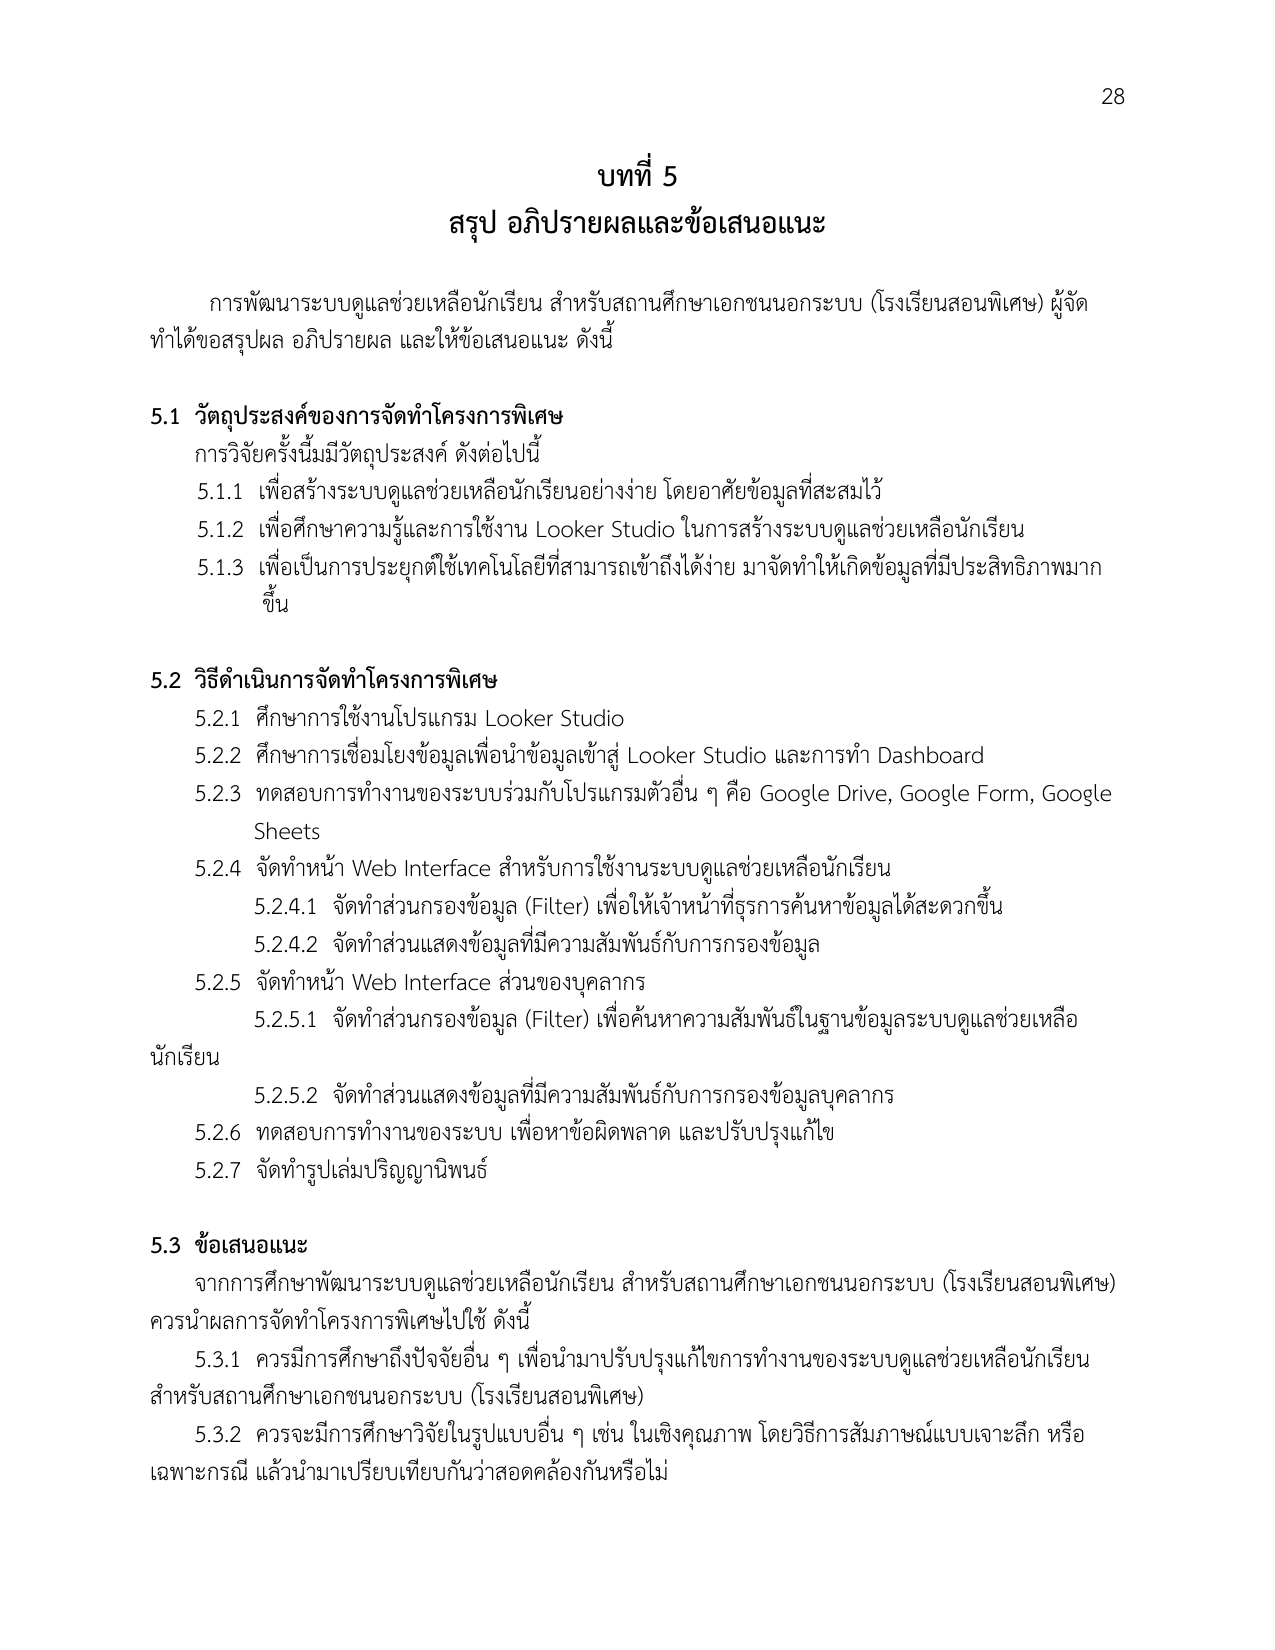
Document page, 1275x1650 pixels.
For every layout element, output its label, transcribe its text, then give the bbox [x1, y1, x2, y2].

list 5.3.2 ควรจะมีการศึกษาวิจัยในรูปแบบอื่น ๆ เช่น ในเชิงคุณภาพ โดยวิธีการสัมภาษณ์แบบเจาะลึก หรือเฉพาะกรณี แล้วนำมาเปรียบเทียบกันว่าสอดคล้องกันหรือไม่ [150, 1413, 1125, 1488]
text 5.2.4.1 จัดทำส่วนกรองข้อมูล (Filter) เพื่อให้เจ้าหน้าที่ธุรการค้นหาข้อมูลได้สะดวกขึ้น [150, 885, 1125, 923]
list 5.2.4 จัดทำหน้า Web Interface สำหรับการใช้งานระบบดูแลช่วยเหลือนักเรียน [194, 847, 1125, 885]
text การวิจัยครั้งนี้มมีวัตถุประสงค์ ดังต่อไปนี้ [150, 433, 1125, 470]
text 5.1.2 เพื่อศึกษาความรู้และการใช้งาน Looker Studio ในการสร้างระบบดูแลช่วยเหลือนักเรียน [197, 508, 1125, 546]
text การพัฒนาระบบดูแลช่วยเหลือนักเรียน สำหรับสถานศึกษาเอกชนนอกระบบ (โรงเรียนสอนพิเศษ) ผู้จัดทำได้ขอสรุปผล อภิปรายผล และให้ข้อเสนอแนะ ดังนี้ [150, 282, 1125, 357]
text 5.1 วัตถุประสงค์ของการจัดทำโครงการพิเศษ [150, 395, 1125, 433]
list 5.2.5 จัดทำหน้า Web Interface ส่วนของบุคลากร [194, 961, 1125, 998]
list 5.1.1 เพื่อสร้างระบบดูแลช่วยเหลือนักเรียนอย่างง่าย โดยอาศัยข้อมูลที่สะสมไว้ [197, 470, 1125, 508]
text 5.2.4.2 จัดทำส่วนแสดงข้อมูลที่มีความสัมพันธ์กับการกรองข้อมูล [150, 923, 1125, 961]
text บทที่ 5 [150, 150, 1125, 197]
list 5.2.1 ศึกษาการใช้งานโปรแกรม Looker Studio [194, 697, 1125, 734]
text 5.2.5.2 จัดทำส่วนแสดงข้อมูลที่มีความสัมพันธ์กับการกรองข้อมูลบุคลากร [150, 1074, 1125, 1111]
list 5.2.3 ทดสอบการทำงานของระบบร่วมกับโปรแกรมตัวอื่น ๆ คือ Google Drive, Google Form, Google Sheets [194, 772, 1125, 847]
text 5.2.5.1 จัดทำส่วนกรองข้อมูล (Filter) เพื่อค้นหาความสัมพันธ์ในฐานข้อมูลระบบดูแลช่วยเหลือนักเรียน [150, 998, 1125, 1074]
list 5.2.7 จัดทำรูปเล่มปริญญานิพนธ์ [194, 1149, 1125, 1187]
text 5.2 วิธีดำเนินการจัดทำโครงการพิเศษ [150, 659, 1125, 697]
list 5.3.1 ควรมีการศึกษาถึงปัจจัยอื่น ๆ เพื่อนำมาปรับปรุงแก้ไขการทำงานของระบบดูแลช่วยเหลือนักเรียน สำหรับสถานศึกษาเอกชนนอกระบบ (โรงเรียนสอนพิเศษ) [150, 1338, 1125, 1413]
list 5.2.6 ทดสอบการทำงานของระบบ เพื่อหาข้อผิดพลาด และปรับปรุงแก้ไข [194, 1111, 1125, 1149]
list 5.2.2 ศึกษาการเชื่อมโยงข้อมูลเพื่อนำข้อมูลเข้าสู่ Looker Studio และการทำ Dashboard [194, 734, 1125, 772]
text 5.3 ข้อเสนอแนะ [150, 1224, 1125, 1262]
list จากการศึกษาพัฒนาระบบดูแลช่วยเหลือนักเรียน สำหรับสถานศึกษาเอกชนนอกระบบ (โรงเรียนสอนพิเศษ) ควรนำผลการจัดทำโครงการพิเศษไปใช้ ดังนี้ [150, 1262, 1125, 1338]
list 5.1.3 เพื่อเป็นการประยุกต์ใช้เทคโนโลยีที่สามารถเข้าถึงได้ง่าย มาจัดทำให้เกิดข้อมูลที่มีประสิทธิภาพมากขึ้น [197, 546, 1125, 621]
text สรุป อภิปรายผลและข้อเสนอแนะ [150, 197, 1125, 244]
